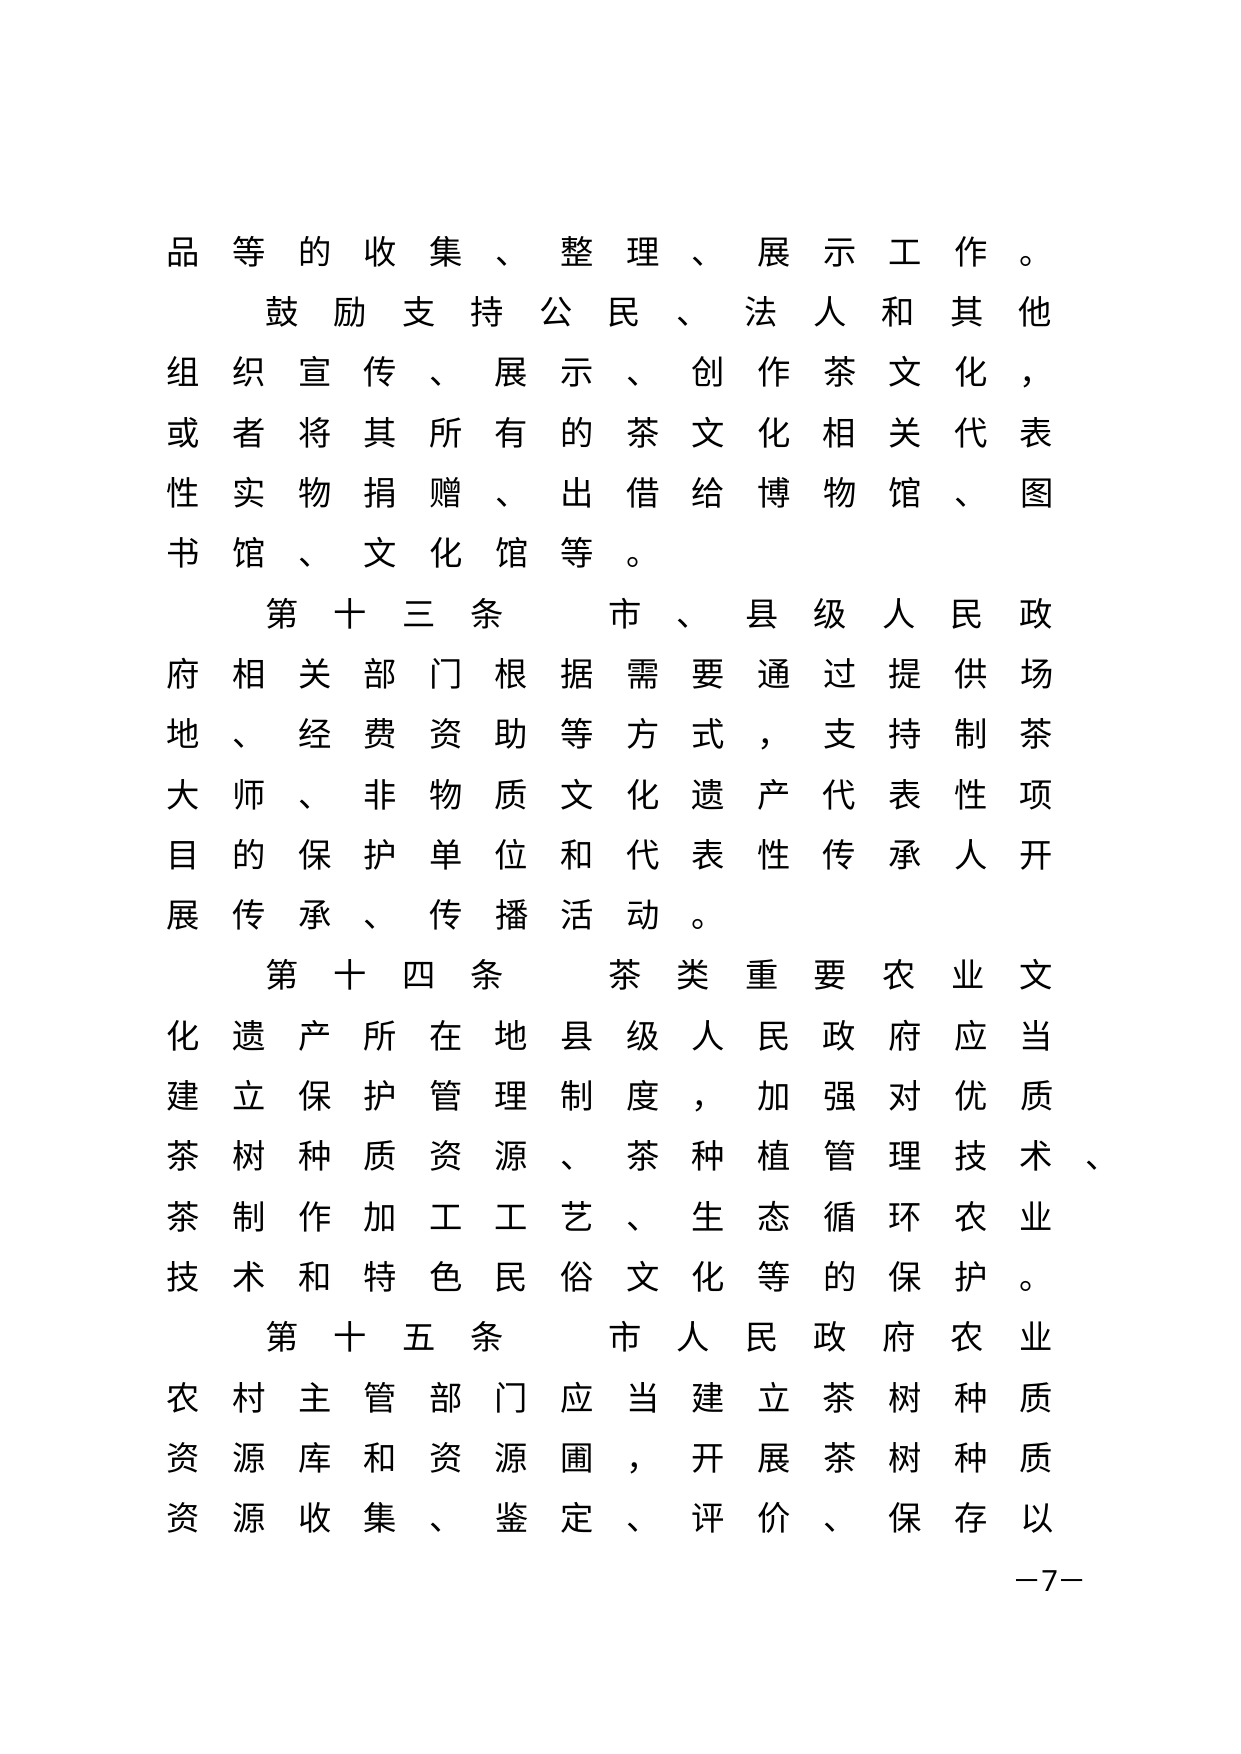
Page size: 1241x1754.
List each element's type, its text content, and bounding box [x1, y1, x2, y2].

text 第十三条 市、县级人民政府相关部门根据需要通过提供场地、经费资助等方式，支持制茶大师、非物质文化遗产代表性项目的保护单位和代表性传承人开展传承、传播活动。 [167, 581, 1085, 943]
text 第十四条 茶类重要农业文化遗产所在地县级人民政府应当建立保护管理制度，加强对优质茶树种质资源、茶种植管理技术、茶制作加工工艺、生态循环农业技术和特色民俗文化等的保护。 [167, 943, 1085, 1305]
text 第十二条 市、县级人民政府应当支持博物馆、图书馆、文化馆等开展茶文化相关代表性实物、文献影像资料和文学艺术作品等的收集、整理、展示工作。 [167, 219, 1085, 280]
text 第十五条 市人民政府农业农村主管部门应当建立茶树种质资源库和资源圃，开展茶树种质资源收集、鉴定、评价、保存以及茶树良种选育和繁育工作，加强四川中小叶群体种、天府红系列品种等本地野生或者选育的优质茶树种质资源的分类保护，推动茶树品种良种化。 [167, 1305, 1085, 1546]
text 鼓励支持公民、法人和其他组织宣传、展示、创作茶文化，或者将其所有的茶文化相关代表性实物捐赠、出借给博物馆、图书馆、文化馆等。 [167, 280, 1085, 581]
